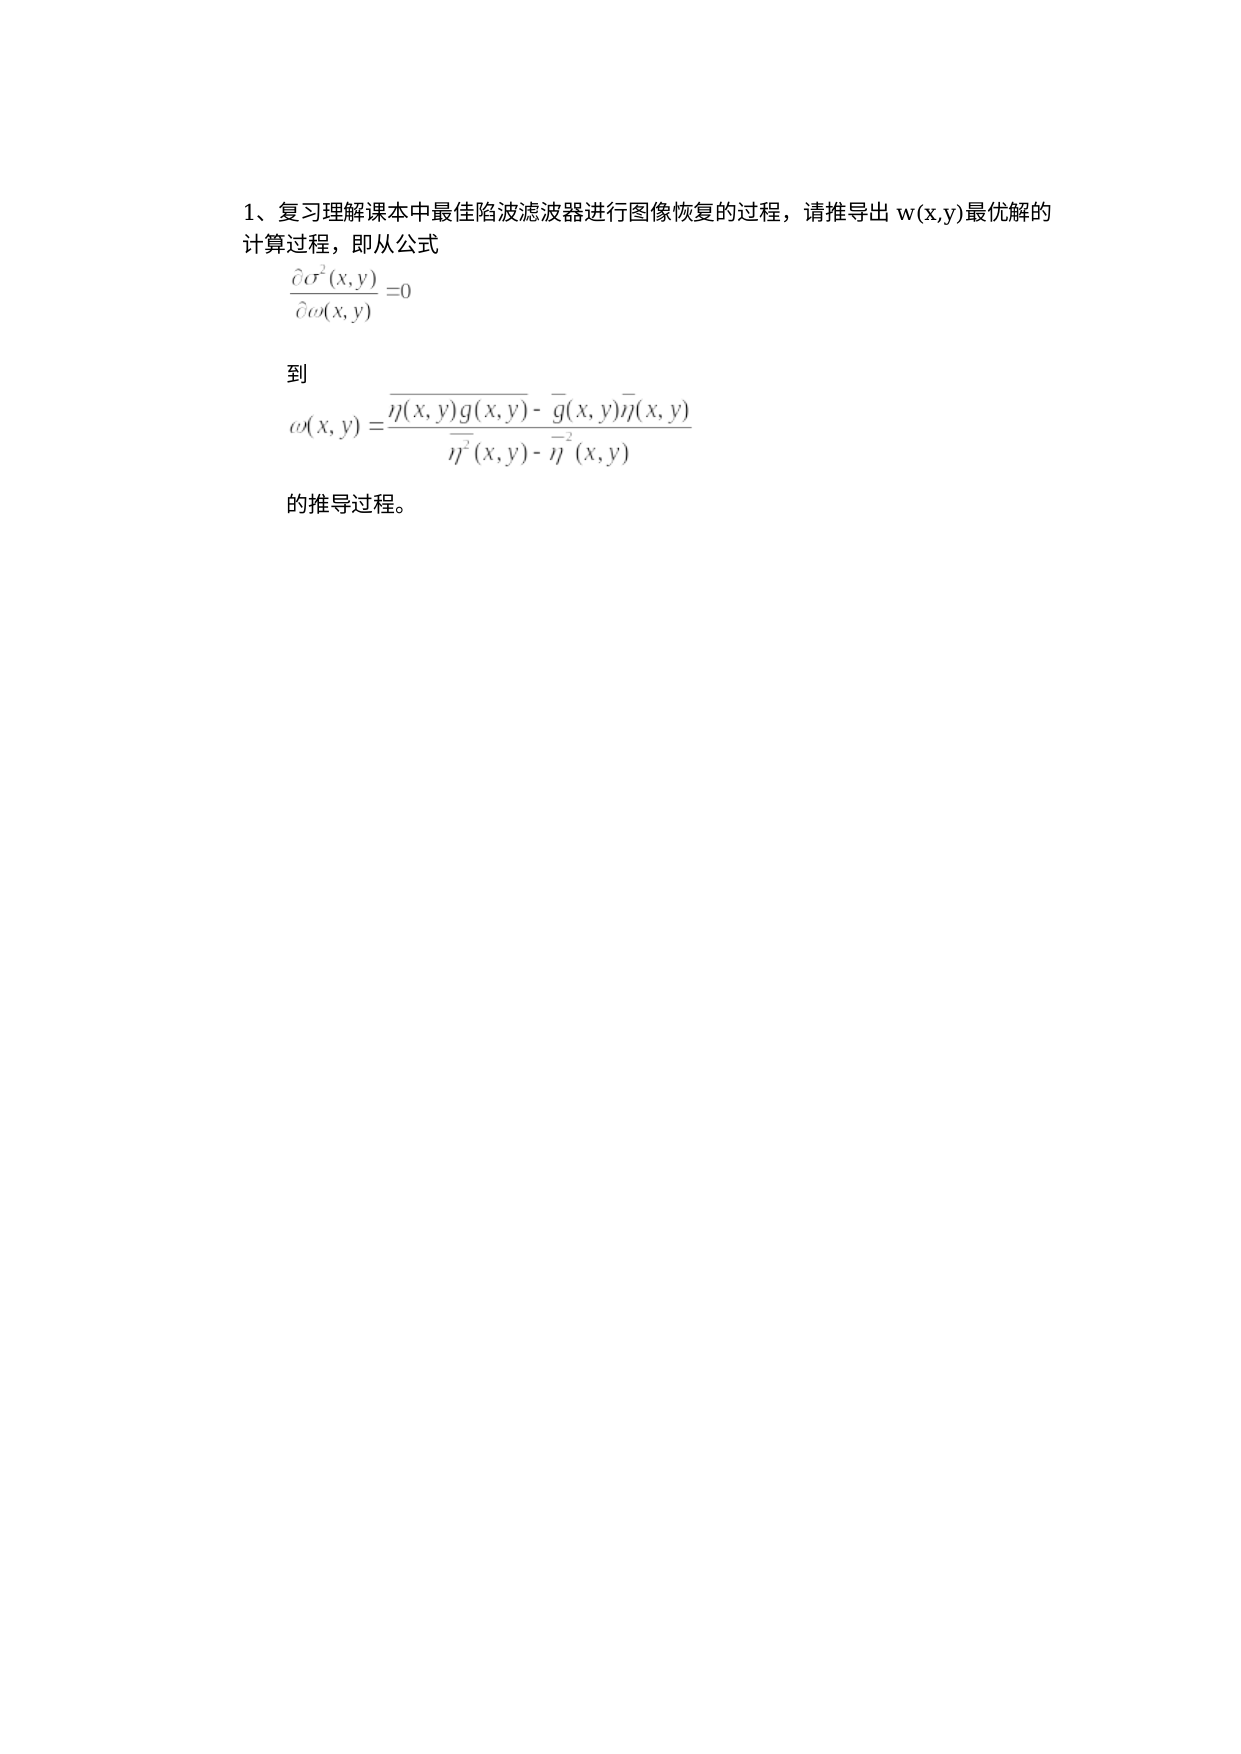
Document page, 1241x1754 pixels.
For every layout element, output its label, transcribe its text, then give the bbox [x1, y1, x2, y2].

list 到 [242, 357, 1053, 389]
list 的推导过程。 [242, 487, 1053, 519]
list 1、复习理解课本中最佳陷波滤波器进行图像恢复的过程，请推导出w(x,y)最优解的计算过程，即从公式 [242, 194, 1053, 259]
